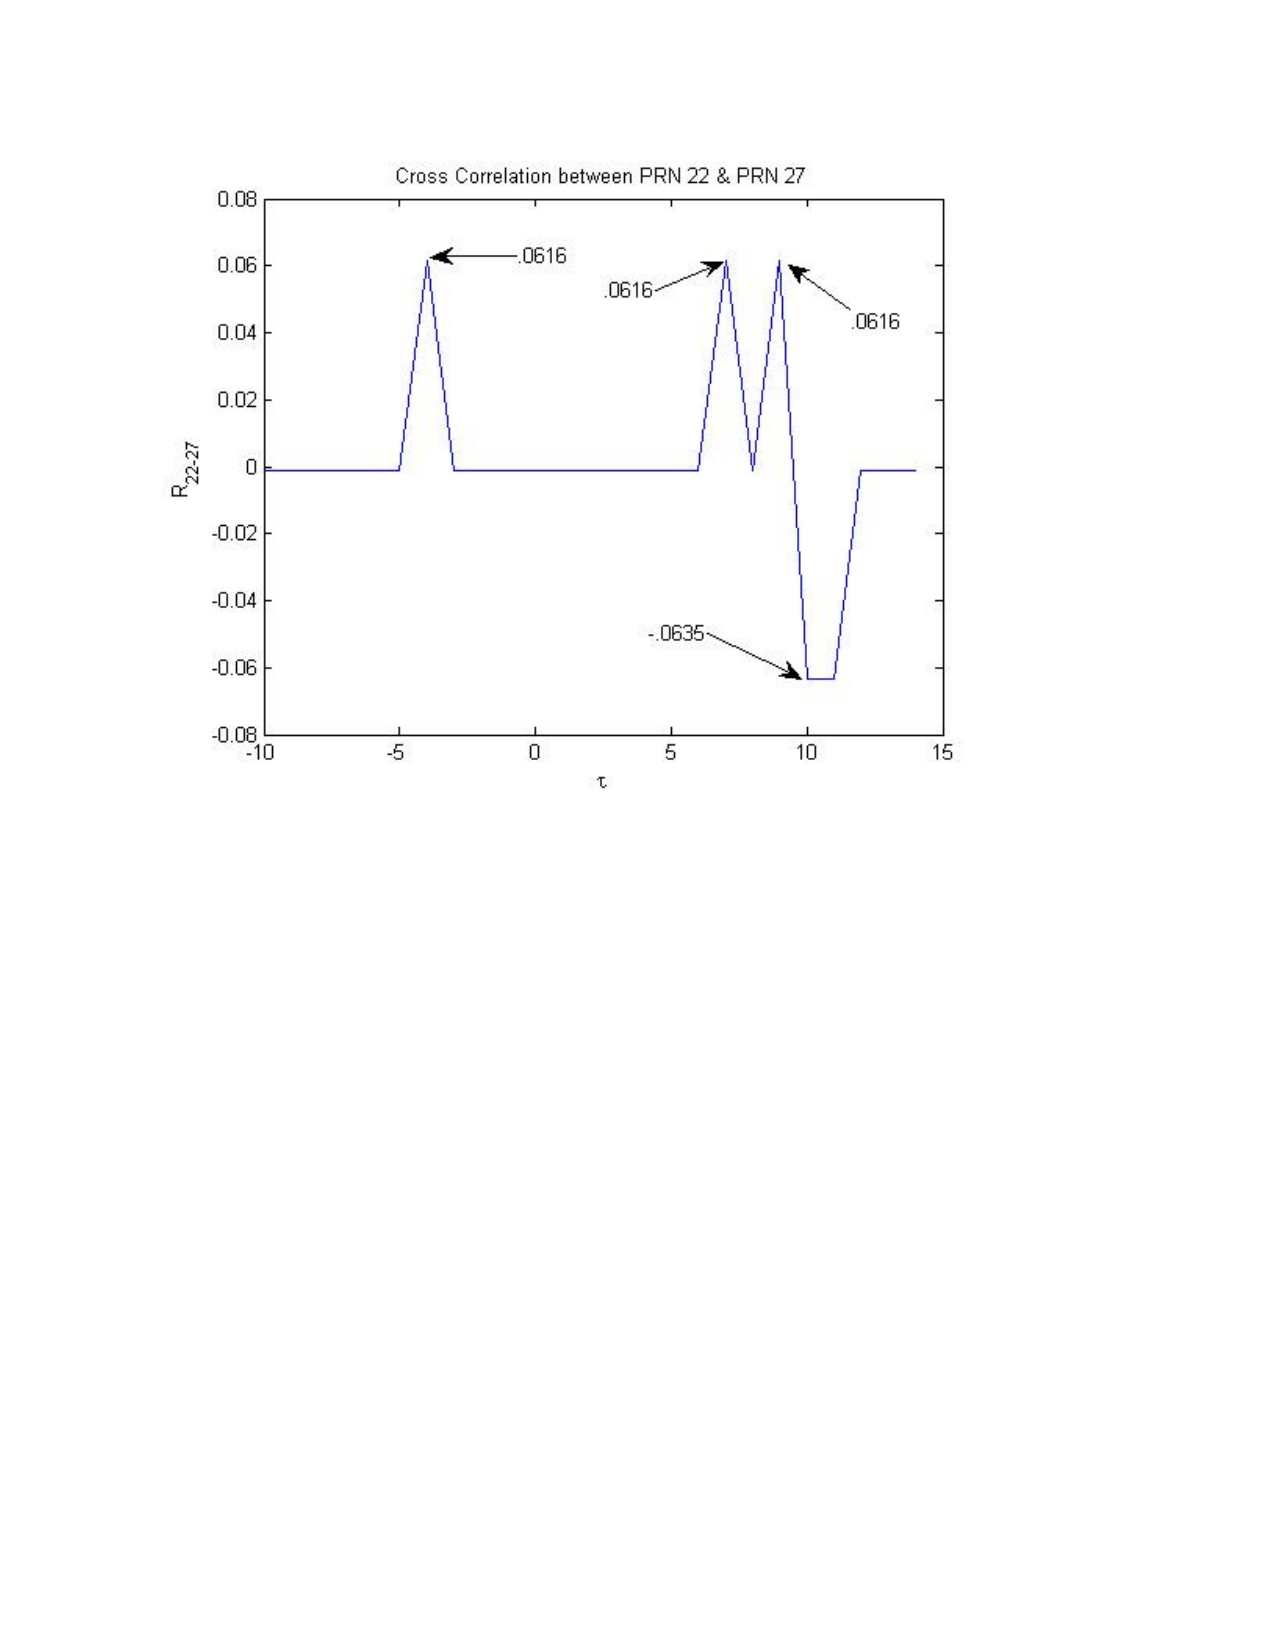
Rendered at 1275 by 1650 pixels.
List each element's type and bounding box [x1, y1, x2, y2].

picture [150, 150, 1025, 807]
